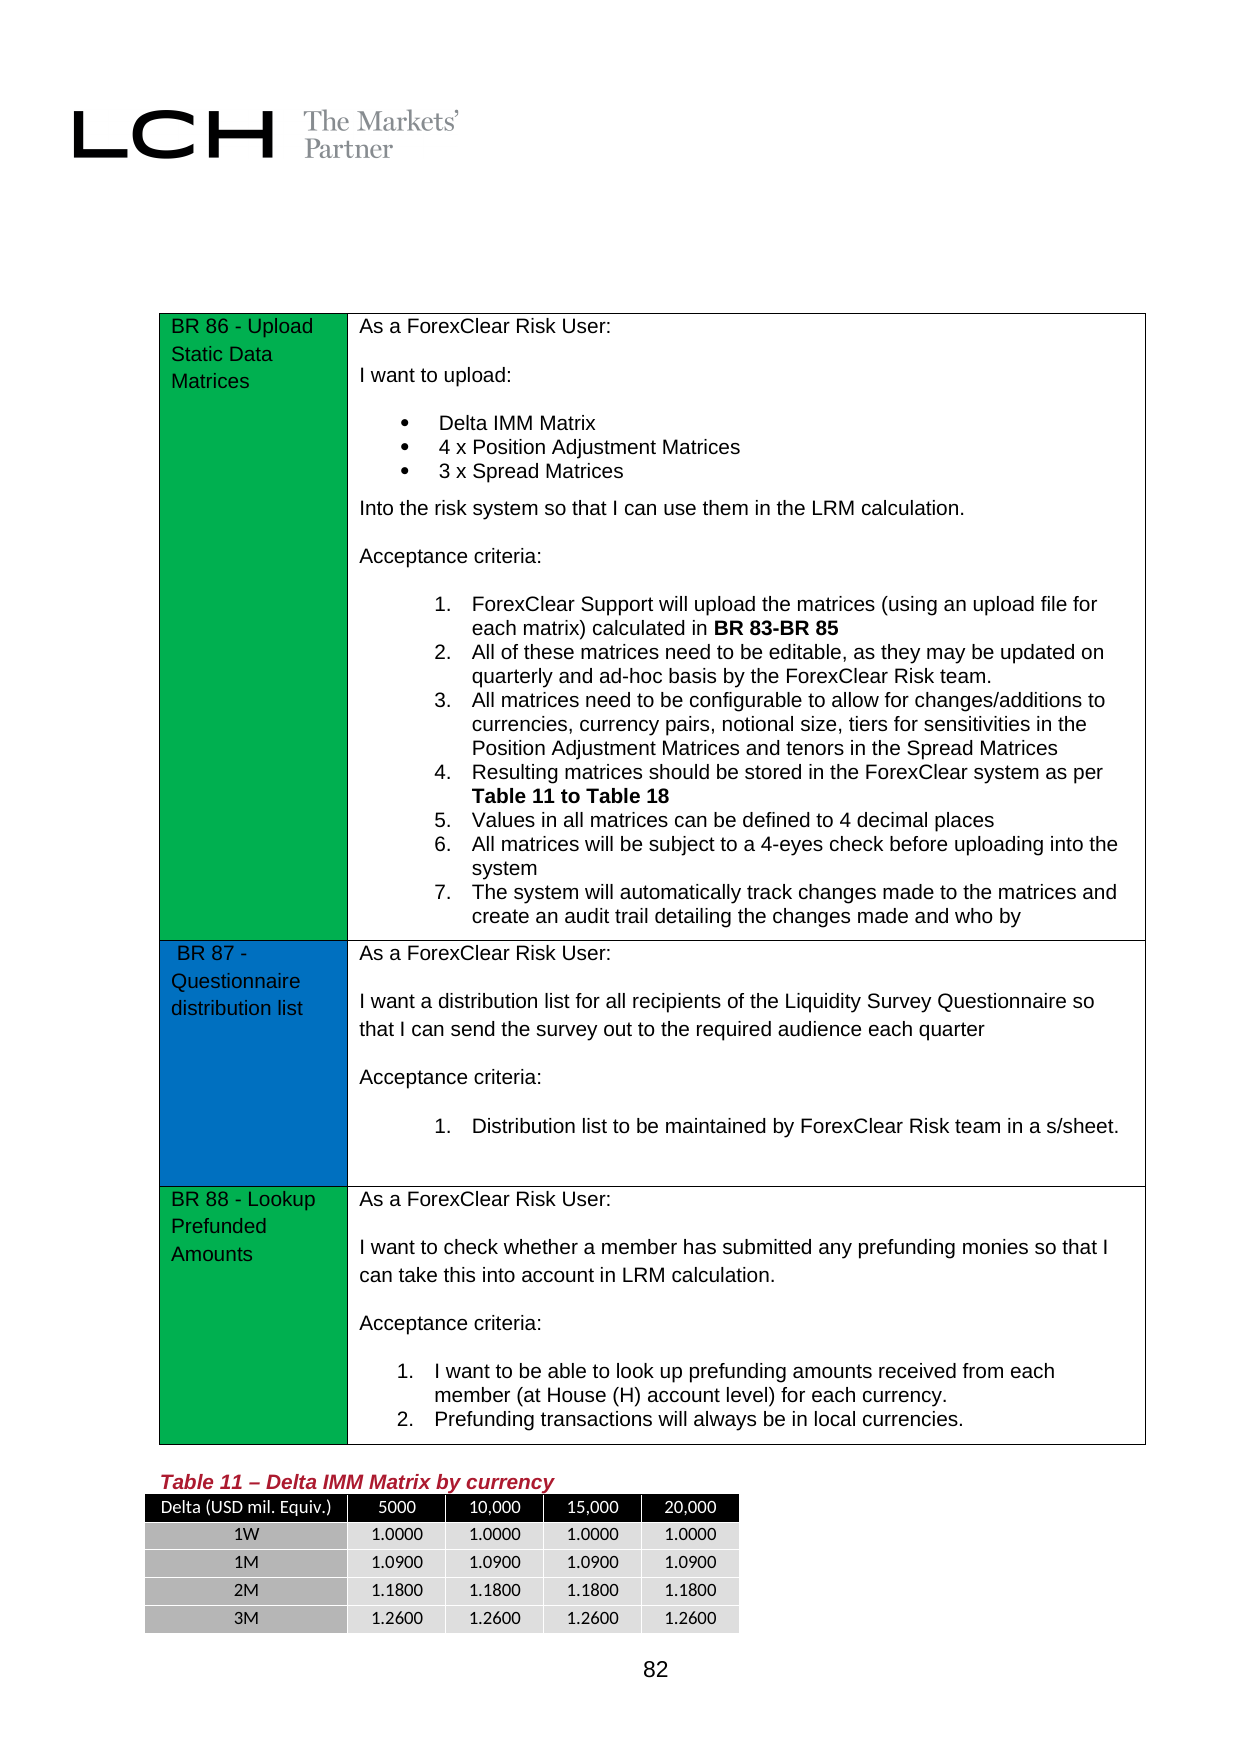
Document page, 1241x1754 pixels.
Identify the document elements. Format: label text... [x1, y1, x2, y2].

table_header 15,000 [544, 1495, 641, 1522]
table_cell 2M [145, 1578, 347, 1605]
table_cell 1.0900 [446, 1550, 543, 1577]
table_cell 1.2600 [446, 1606, 543, 1633]
picture [73, 109, 459, 159]
table_cell As a ForexClear Risk User: I want to upload: Delta IMM Matrix 4 x Position Adjustment Matrices 3 x Spread Matrices Into the risk system so that I can use them in the LRM calculation. Acceptance criteria: ForexClear Support will upload the matrices (using an upload file for each matrix) calculated in BR 83-BR 85 All of these matrices need to be editable, as they may be updated on quarterly and ad-hoc basis by the ForexClear Risk team. All matrices need to be configurable to allow for changes/additions to currencies, currency pairs, notional size, tiers for sensitivities in the Position Adjustment Matrices and tenors in the Spread Matrices Resulting matrices should be stored in the ForexClear system as per Table 11 to Table 18 Values in all matrices can be defined to 4 decimal places All matrices will be subject to a 4-eyes check before uploading into the system The system will automatically track changes made to the matrices and create an audit trail detailing the changes made and who by [348, 314, 1145, 940]
table_cell BR 88 - Lookup Prefunded Amounts [160, 1187, 347, 1444]
table_cell 1.1800 [642, 1578, 739, 1605]
table_header 5000 [348, 1495, 445, 1522]
table_cell 1.1800 [446, 1578, 543, 1605]
table_header 20,000 [642, 1495, 739, 1522]
table_cell 1W [145, 1523, 347, 1549]
table_cell 1M [145, 1550, 347, 1577]
table_cell 1.2600 [544, 1606, 641, 1633]
table_cell As a ForexClear Risk User: I want to check whether a member has submitted any prefunding monies so that I can take this into account in LRM calculation. Acceptance criteria: I want to be able to look up prefunding amounts received from each member (at House (H) account level) for each currency. Prefunding transactions will always be in local currencies. [348, 1187, 1145, 1444]
table_cell BR 87 - Questionnaire distribution list [160, 941, 347, 1186]
table_header Delta (USD mil. Equiv.) [145, 1495, 347, 1522]
table_cell As a ForexClear Risk User: I want a distribution list for all recipients of the Liquidity Survey Questionnaire so that I can send the survey out to the required audience each quarter Acceptance criteria: Distribution list to be maintained by ForexClear Risk team in a s/sheet. [348, 941, 1145, 1186]
table_cell 1.0000 [642, 1523, 739, 1549]
table_cell 1.0000 [544, 1523, 641, 1549]
table_cell 1.1800 [544, 1578, 641, 1605]
table_cell 1.2600 [642, 1606, 739, 1633]
table_header 10,000 [446, 1495, 543, 1522]
text Table 11 – Delta IMM Matrix by currency [159, 1470, 1152, 1494]
table_cell 1.2600 [348, 1606, 445, 1633]
table_cell 1.1800 [348, 1578, 445, 1605]
table_cell 1.0000 [348, 1523, 445, 1549]
table_cell 1.0900 [348, 1550, 445, 1577]
table_cell 3M [145, 1606, 347, 1633]
table_cell 1.0900 [642, 1550, 739, 1577]
table_cell BR 86 - Upload Static Data Matrices [160, 314, 347, 940]
table_cell 1.0900 [544, 1550, 641, 1577]
table_cell 1.0000 [446, 1523, 543, 1549]
